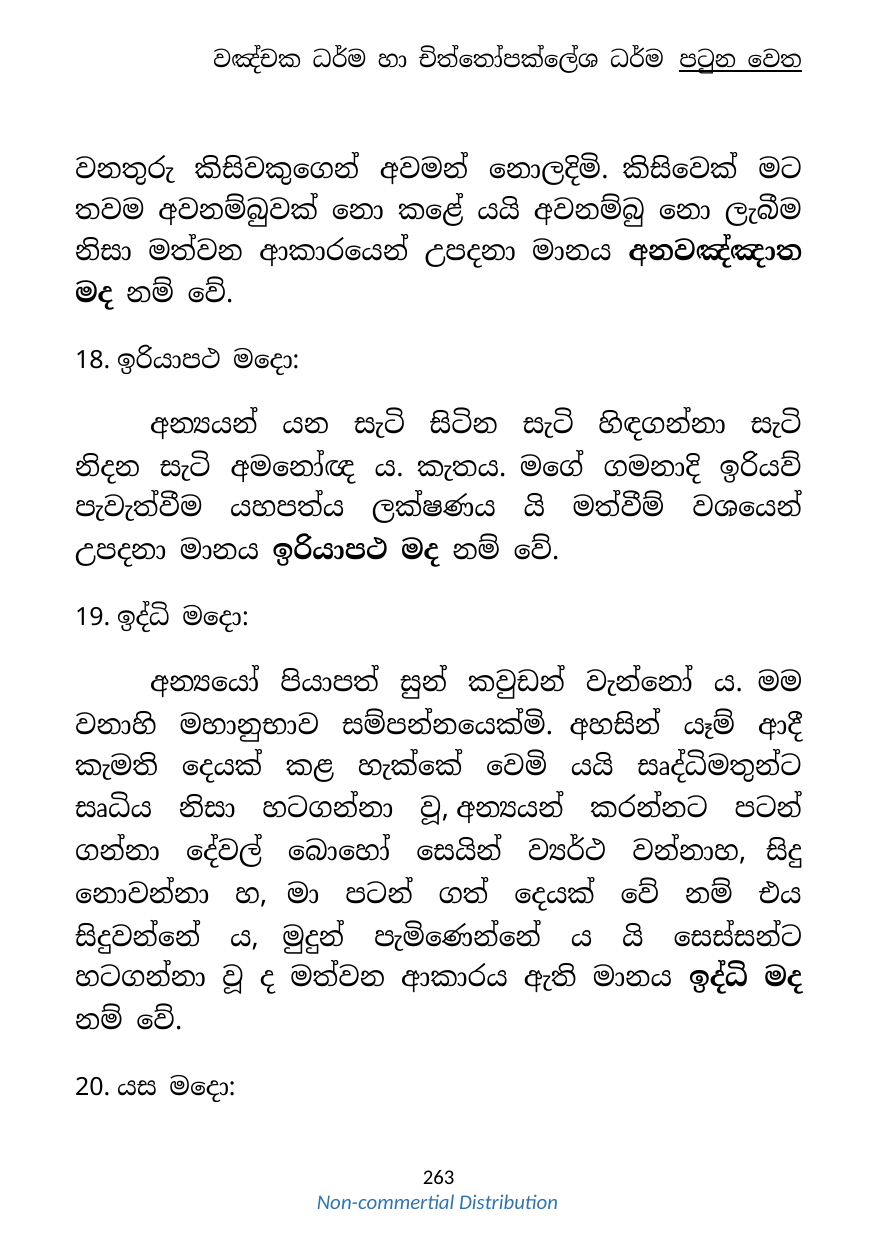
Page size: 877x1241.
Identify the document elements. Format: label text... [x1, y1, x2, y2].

text අන්‍යයෝ පියාපත් සුන් කවුඩන් වැන්නෝ ය. මම වනාහි මහානුභාව සම්පන්නයෙක්මි. අහසින් යෑම් ආදී කැමති දෙයක් කළ හැක්කේ වෙමි යයි සෘද්ධිමතුන්ට සෘධිය නිසා හටගන්නා වූ, අන්‍යයන් කරන්නට පටන් ගන්නා දේවල් බොහෝ සෙයින් ව්‍යර්ථ වන්නාහ, සිදු නොවන්නා හ, මා පටන් ගත් දෙයක් වේ නම් එය සිදුවන්නේ ය, මුදුන් පැමිණෙන්නේ ය යි සෙස්සන්ට හටගන්නා වූ ද මත්වන ආකාරය ඇති මානය ඉද්ධි මද නම් වේ. [75, 663, 802, 1038]
text 20. යස මදො: [75, 1068, 802, 1103]
text 19. ඉද්ධි මදො: [75, 598, 802, 633]
text අන්‍යයන් යන සැටි සිටින සැටි හිඳගන්නා සැටි නිදන සැටි අමනෝඥ ය. කැතය. මගේ ගමනාදි ඉරියව් පැවැත්වීම යහපත්ය ලක්ෂණය යි මත්වීම් වශයෙන් උපදනා මානය ඉරියාපථ මද නම් වේ. [75, 406, 802, 568]
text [75, 150, 802, 311]
text 18. ඉරියාපථ මදො: [75, 342, 802, 376]
